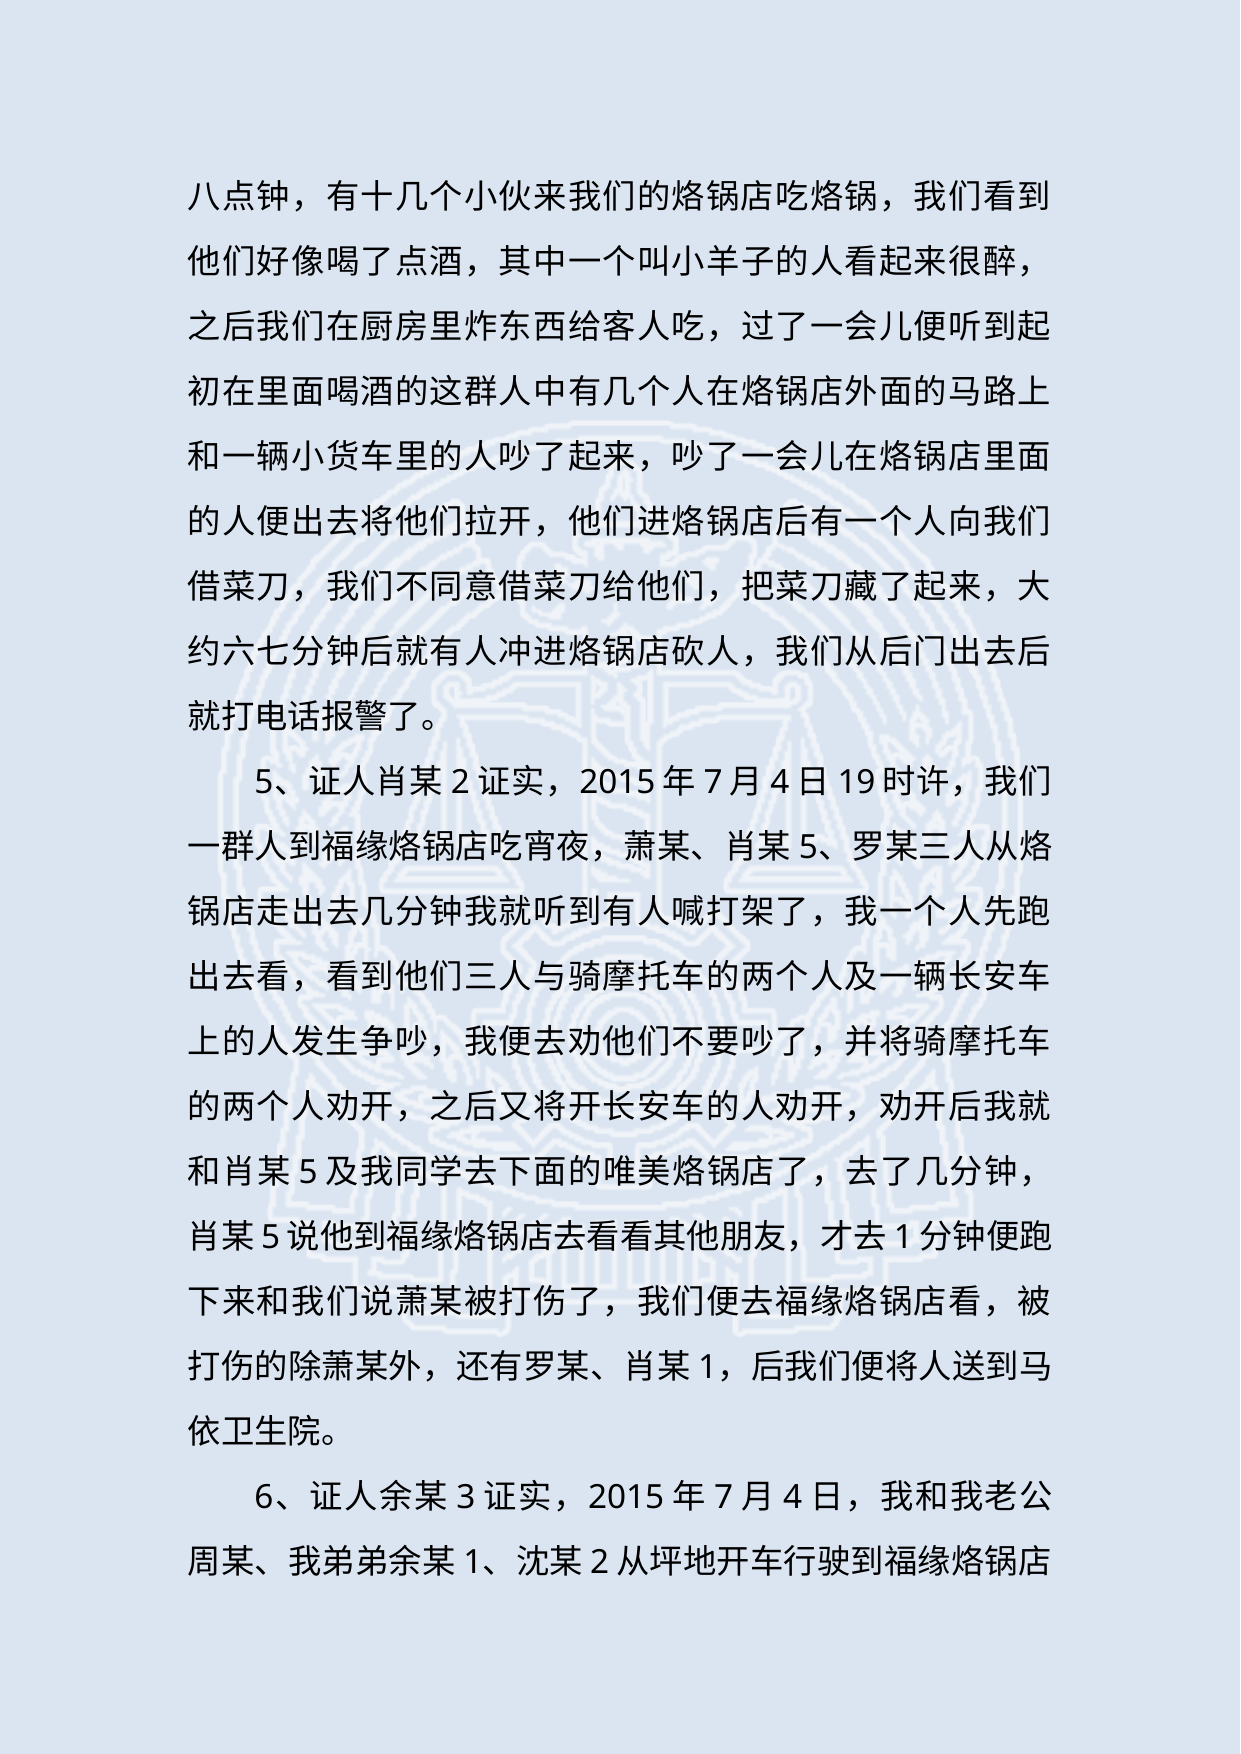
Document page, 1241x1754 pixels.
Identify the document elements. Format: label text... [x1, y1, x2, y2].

text 5、证人肖某2证实，2015年7月4日19时许，我们一群人到福缘烙锅店吃宵夜，萧某、肖某5、罗某三人从烙锅店走出去几分钟我就听到有人喊打架了，我一个人先跑出去看，看到他们三人与骑摩托车的两个人及一辆长安车上的人发生争吵，我便去劝他们不要吵了，并将骑摩托车的两个人劝开，之后又将开长安车的人劝开，劝开后我就和肖某5及我同学去下面的唯美烙锅店了，去了几分钟，肖某5说他到福缘烙锅店去看看其他朋友，才去1分钟便跑下来和我们说萧某被打伤了，我们便去福缘烙锅店看，被打伤的除萧某外，还有罗某、肖某1，后我们便将人送到马依卫生院。 [187, 747, 1053, 1462]
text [187, 162, 1053, 747]
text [187, 1462, 1053, 1592]
